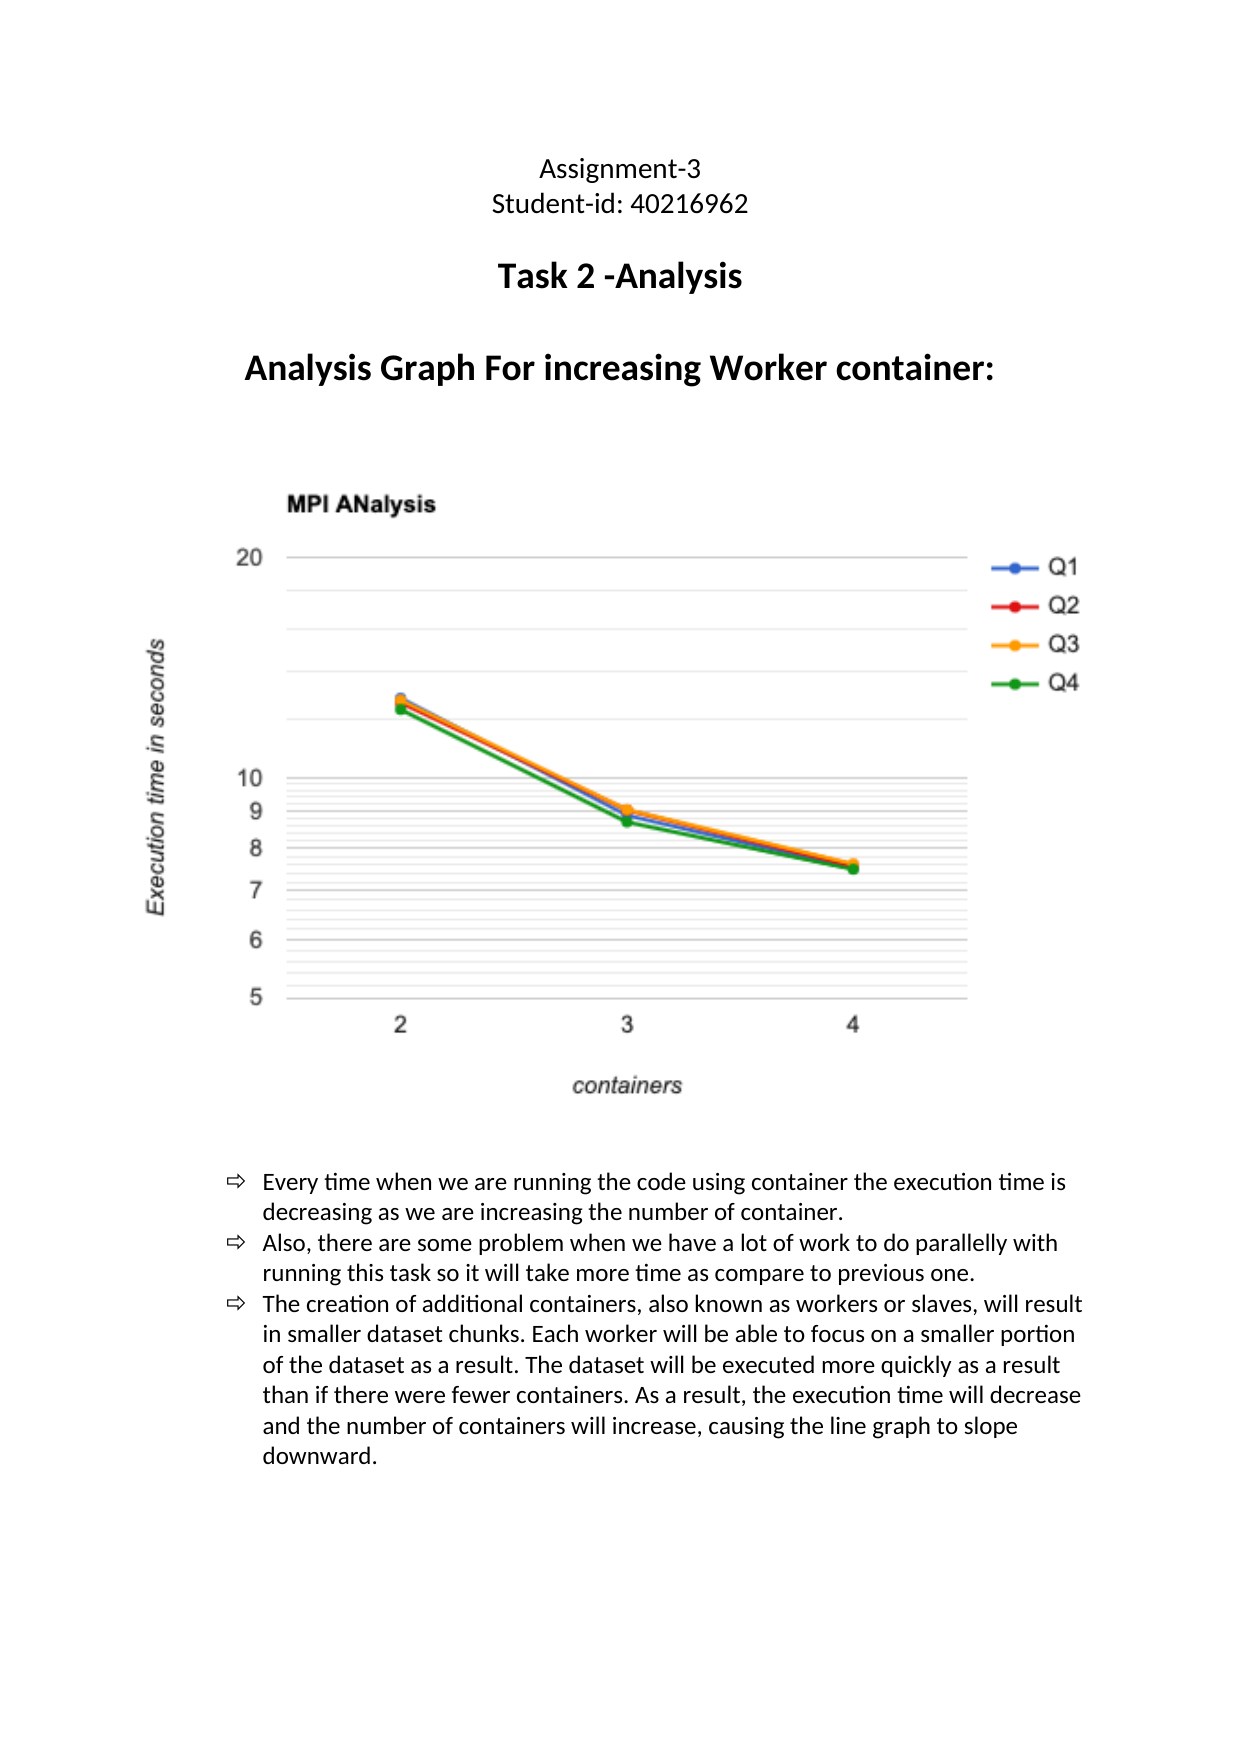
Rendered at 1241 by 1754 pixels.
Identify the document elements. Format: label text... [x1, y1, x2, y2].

picture [76, 419, 1177, 1136]
text Analysis Graph For increasing Worker container: [150, 343, 1090, 389]
text Assignment-3 [150, 150, 1090, 186]
text Task 2 -Analysis [150, 252, 1090, 298]
text Student-id: 40216962 [150, 186, 1090, 221]
list Every time when we are running the code using container the execution time is decreasing as we are increasing the number of container. [225, 1166, 1090, 1227]
list Also, there are some problem when we have a lot of work to do parallelly with running this task so it will take more time as compare to previous one. [225, 1227, 1090, 1288]
list The creation of additional containers, also known as workers or slaves, will result in smaller dataset chunks. Each worker will be able to focus on a smaller portion of the dataset as a result. The dataset will be executed more quickly as a result than if there were fewer containers. As a result, the execution time will decrease and the number of containers will increase, causing the line graph to slope downward. [225, 1288, 1090, 1471]
